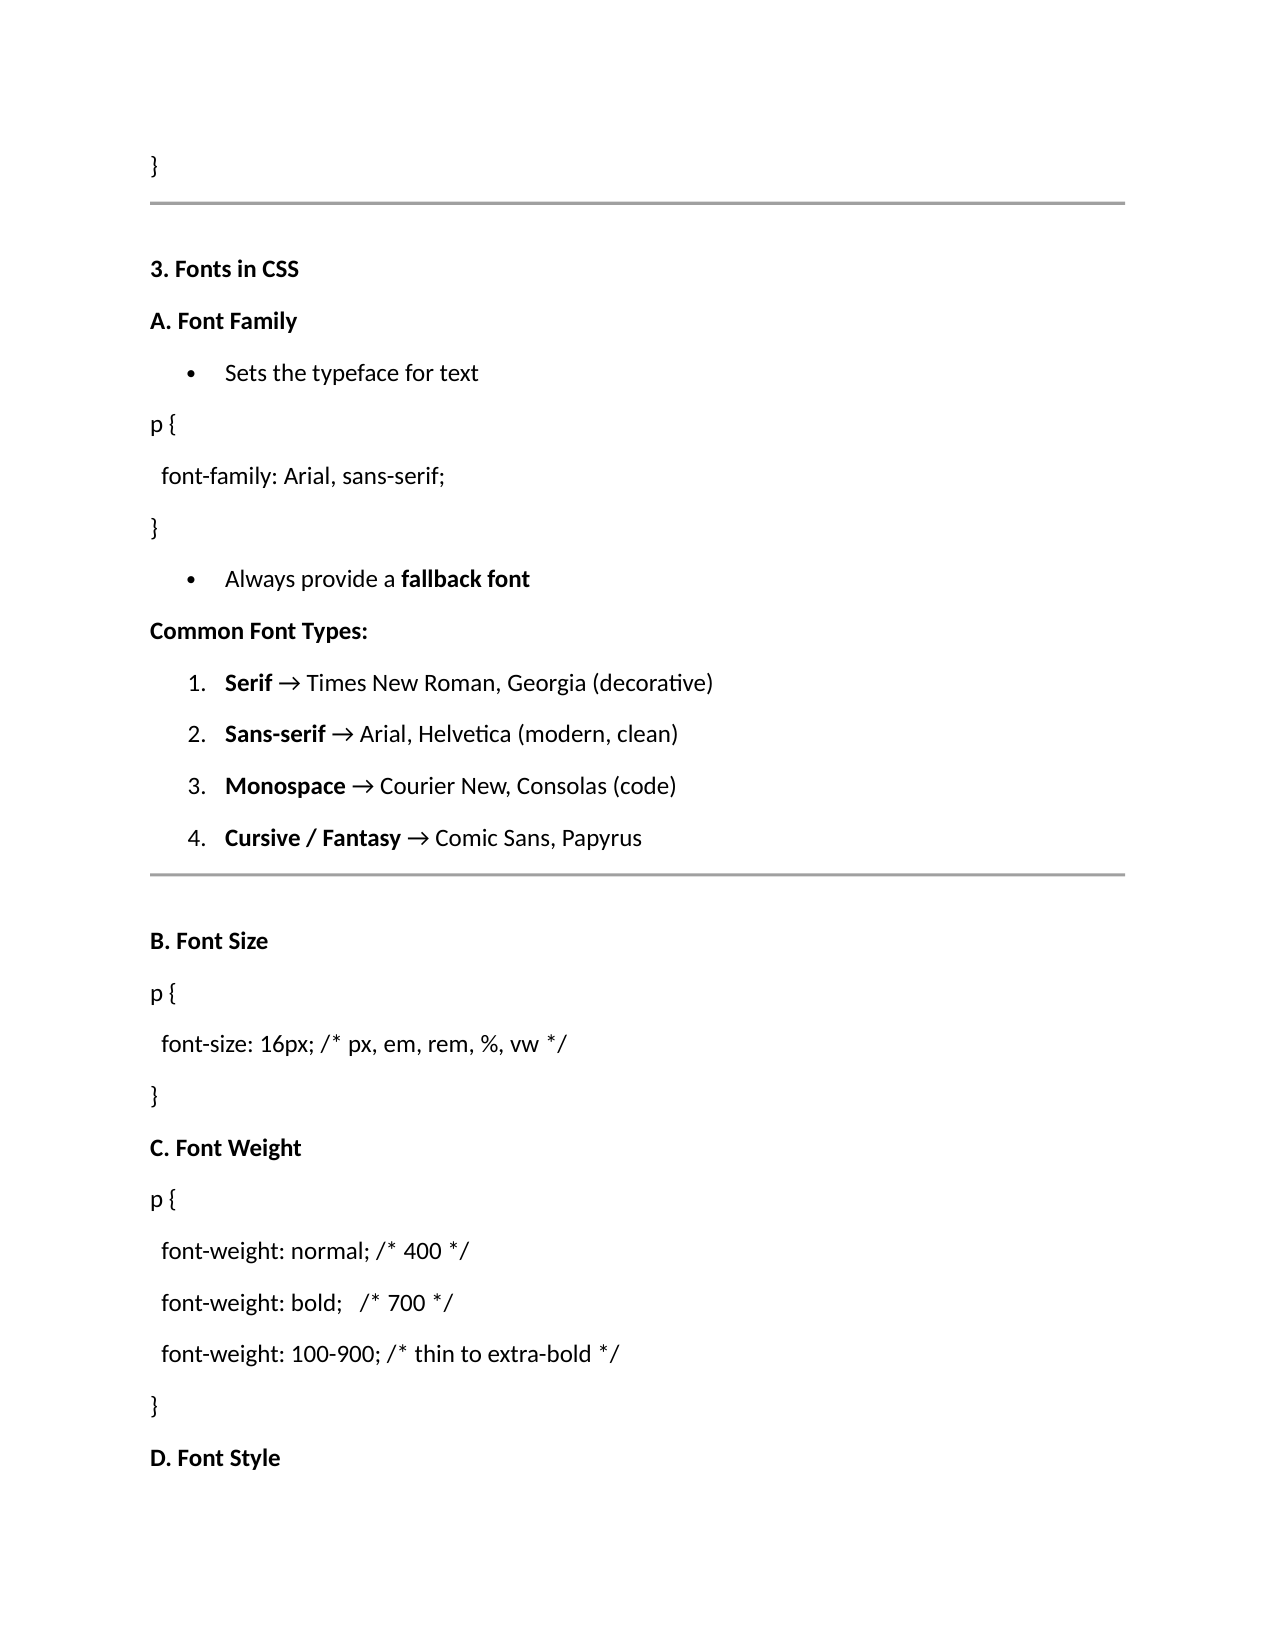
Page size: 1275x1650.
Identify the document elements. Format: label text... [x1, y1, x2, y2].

list Cursive / Fantasy → Comic Sans, Papyrus [187, 822, 1125, 852]
text } [150, 1390, 1125, 1421]
list Sets the typeface for text [187, 357, 1125, 387]
text font-weight: normal; /* 400 */ [150, 1235, 1125, 1266]
text } [150, 512, 1125, 542]
text 3. Fonts in CSS [150, 253, 1125, 284]
text font-weight: bold; /* 700 */ [150, 1287, 1125, 1317]
text } [150, 1080, 1125, 1111]
text B. Font Size [150, 925, 1125, 956]
text D. Font Style [150, 1442, 1125, 1472]
text } [150, 150, 1125, 181]
text C. Font Weight [150, 1132, 1125, 1162]
text p { [150, 408, 1125, 439]
text p { [150, 1183, 1125, 1214]
text A. Font Family [150, 305, 1125, 336]
text font-weight: 100-900; /* thin to extra-bold */ [150, 1338, 1125, 1369]
text p { [150, 977, 1125, 1007]
list Sans-serif → Arial, Helvetica (modern, clean) [187, 718, 1125, 749]
text font-size: 16px; /* px, em, rem, %, vw */ [150, 1028, 1125, 1059]
list Always provide a fallback font [187, 563, 1125, 594]
text Common Font Types: [150, 615, 1125, 646]
list Monospace → Courier New, Consolas (code) [187, 770, 1125, 801]
text font-family: Arial, sans-serif; [150, 460, 1125, 491]
list Serif → Times New Roman, Georgia (decorative) [187, 667, 1125, 697]
